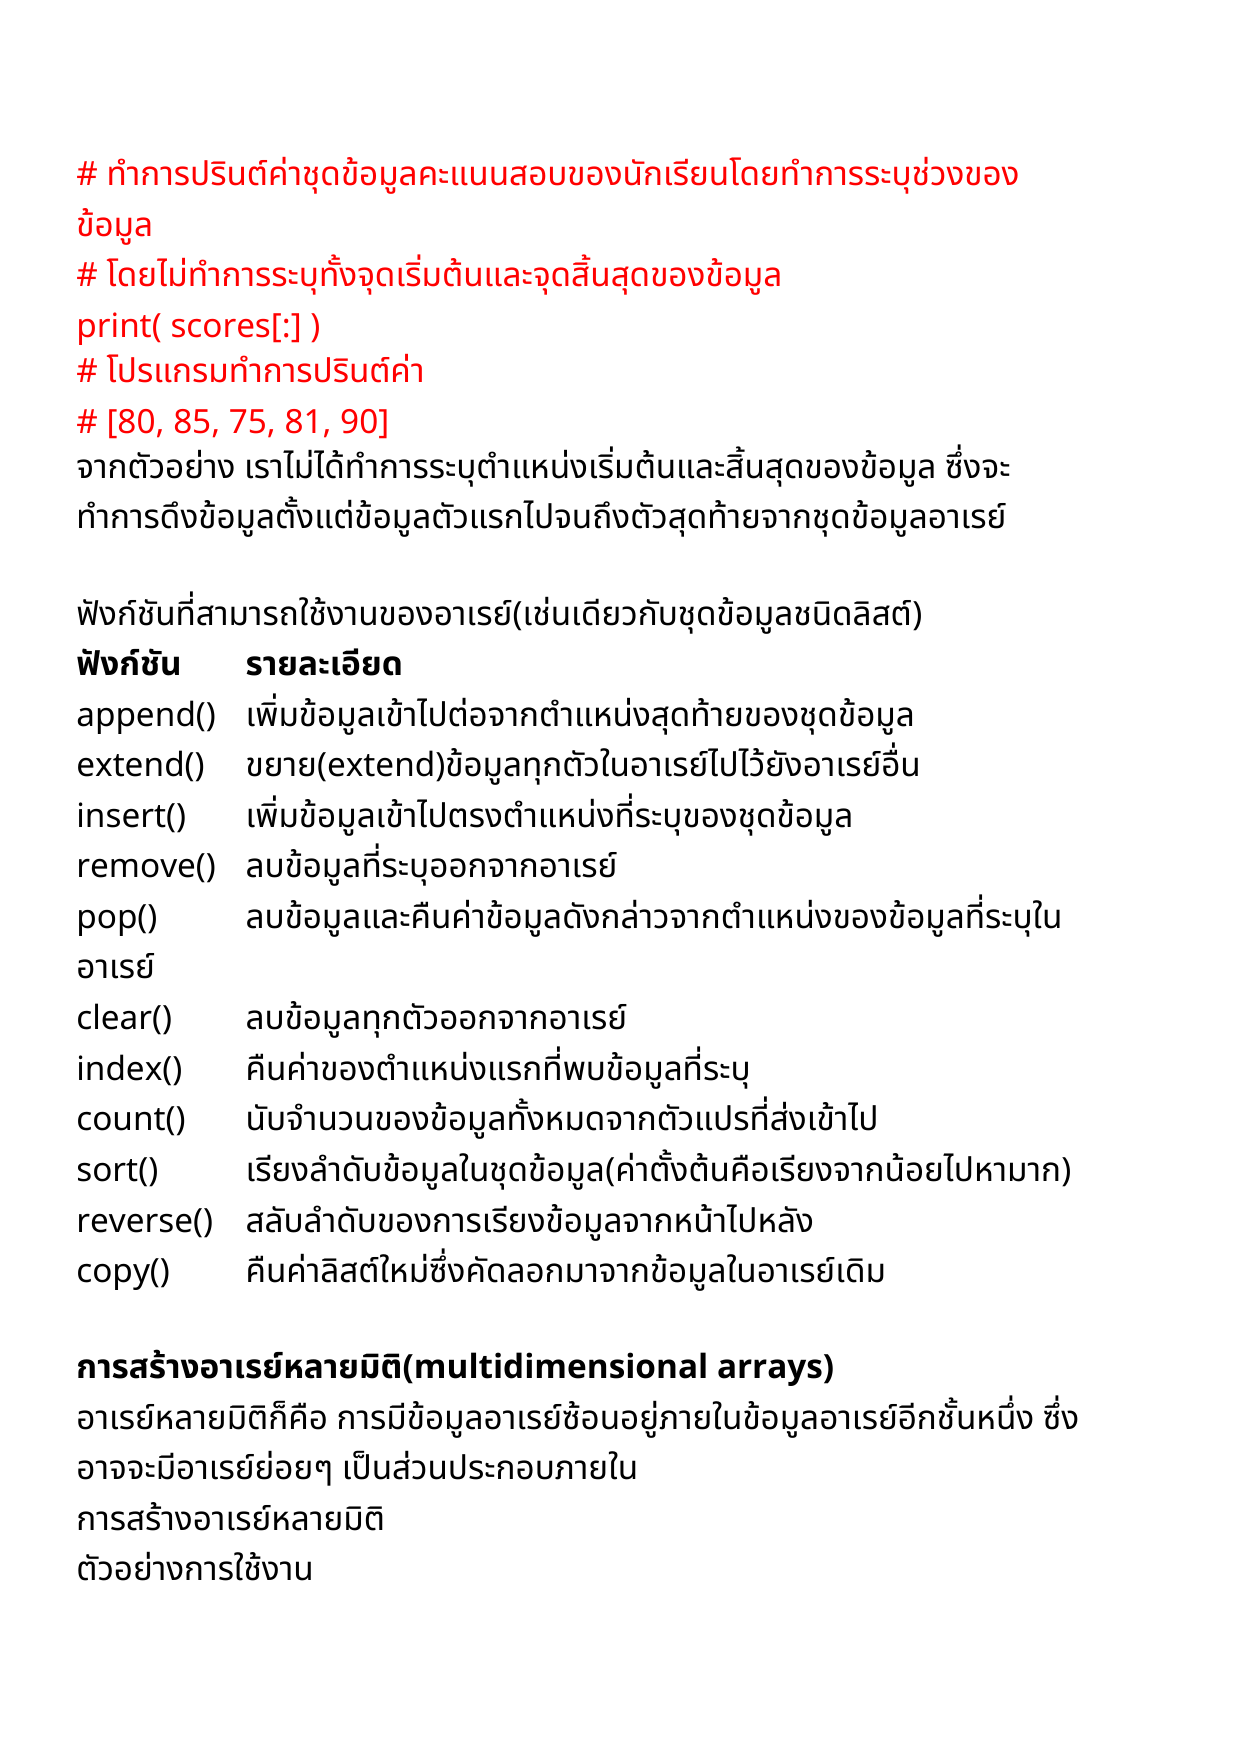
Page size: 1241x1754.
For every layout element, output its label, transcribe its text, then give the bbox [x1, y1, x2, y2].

text extend() ขยาย(extend)ข้อมูลทุกตัวในอาเรย์ไปไว้ยังอาเรย์อื่น [76, 741, 1090, 792]
text print( scores[:] ) [76, 302, 1090, 347]
text copy() คืนค่าลิสต์ใหม่ซึ่งคัดลอกมาจากข้อมูลในอาเรย์เดิม [76, 1247, 1090, 1298]
text index() คืนค่าของตำแหน่งแรกที่พบข้อมูลที่ระบุ [76, 1044, 1090, 1095]
text # โดยไม่ทำการระบุทั้งจุดเริ่มต้นและจุดสิ้นสุดของข้อมูล [76, 251, 1090, 302]
text # [80, 85, 75, 81, 90] [76, 398, 1090, 443]
text ตัวอย่างการใช้งาน [76, 1545, 1090, 1595]
text insert() เพิ่มข้อมูลเข้าไปตรงตำแหน่งที่ระบุของชุดข้อมูล [76, 792, 1090, 842]
text count() นับจำนวนของข้อมูลทั้งหมดจากตัวแปรที่ส่งเข้าไป [76, 1095, 1090, 1146]
text จากตัวอย่าง เราไม่ได้ทำการระบุตำแหน่งเริ่มต้นและสิ้นสุดของข้อมูล ซึ่งจะทำการดึงข้อมูลตั้งแต่ข้อมูลตัวแรกไปจนถึงตัวสุดท้ายจากชุดข้อมูลอาเรย์ [76, 443, 1090, 544]
text # ทำการปรินต์ค่าชุดข้อมูลคะแนนสอบของนักเรียนโดยทำการระบุช่วงของข้อมูล [76, 150, 1090, 251]
text ฟังก์ชัน รายละเอียด [76, 640, 1090, 690]
text การสร้างอาเรย์หลายมิติ(multidimensional arrays) [76, 1343, 1090, 1394]
text append() เพิ่มข้อมูลเข้าไปต่อจากตำแหน่งสุดท้ายของชุดข้อมูล [76, 690, 1090, 741]
text sort() เรียงลำดับข้อมูลในชุดข้อมูล(ค่าตั้งต้นคือเรียงจากน้อยไปหามาก) [76, 1146, 1090, 1196]
text อาเรย์หลายมิติก็คือ การมีข้อมูลอาเรย์ซ้อนอยู่ภายในข้อมูลอาเรย์อีกชั้นหนึ่ง ซึ่งอาจจะมีอาเรย์ย่อยๆ เป็นส่วนประกอบภายใน [76, 1394, 1090, 1494]
text การสร้างอาเรย์หลายมิติ [76, 1494, 1090, 1545]
text remove() ลบข้อมูลที่ระบุออกจากอาเรย์ [76, 842, 1090, 893]
text clear() ลบข้อมูลทุกตัวออกจากอาเรย์ [76, 994, 1090, 1044]
text pop() ลบข้อมูลและคืนค่าข้อมูลดังกล่าวจากตำแหน่งของข้อมูลที่ระบุในอาเรย์ [76, 893, 1090, 994]
text reverse() สลับลำดับของการเรียงข้อมูลจากหน้าไปหลัง [76, 1196, 1090, 1247]
text ฟังก์ชันที่สามารถใช้งานของอาเรย์(เช่นเดียวกับชุดข้อมูลชนิดลิสต์) [76, 589, 1090, 640]
text # โปรแกรมทำการปรินต์ค่า [76, 347, 1090, 398]
